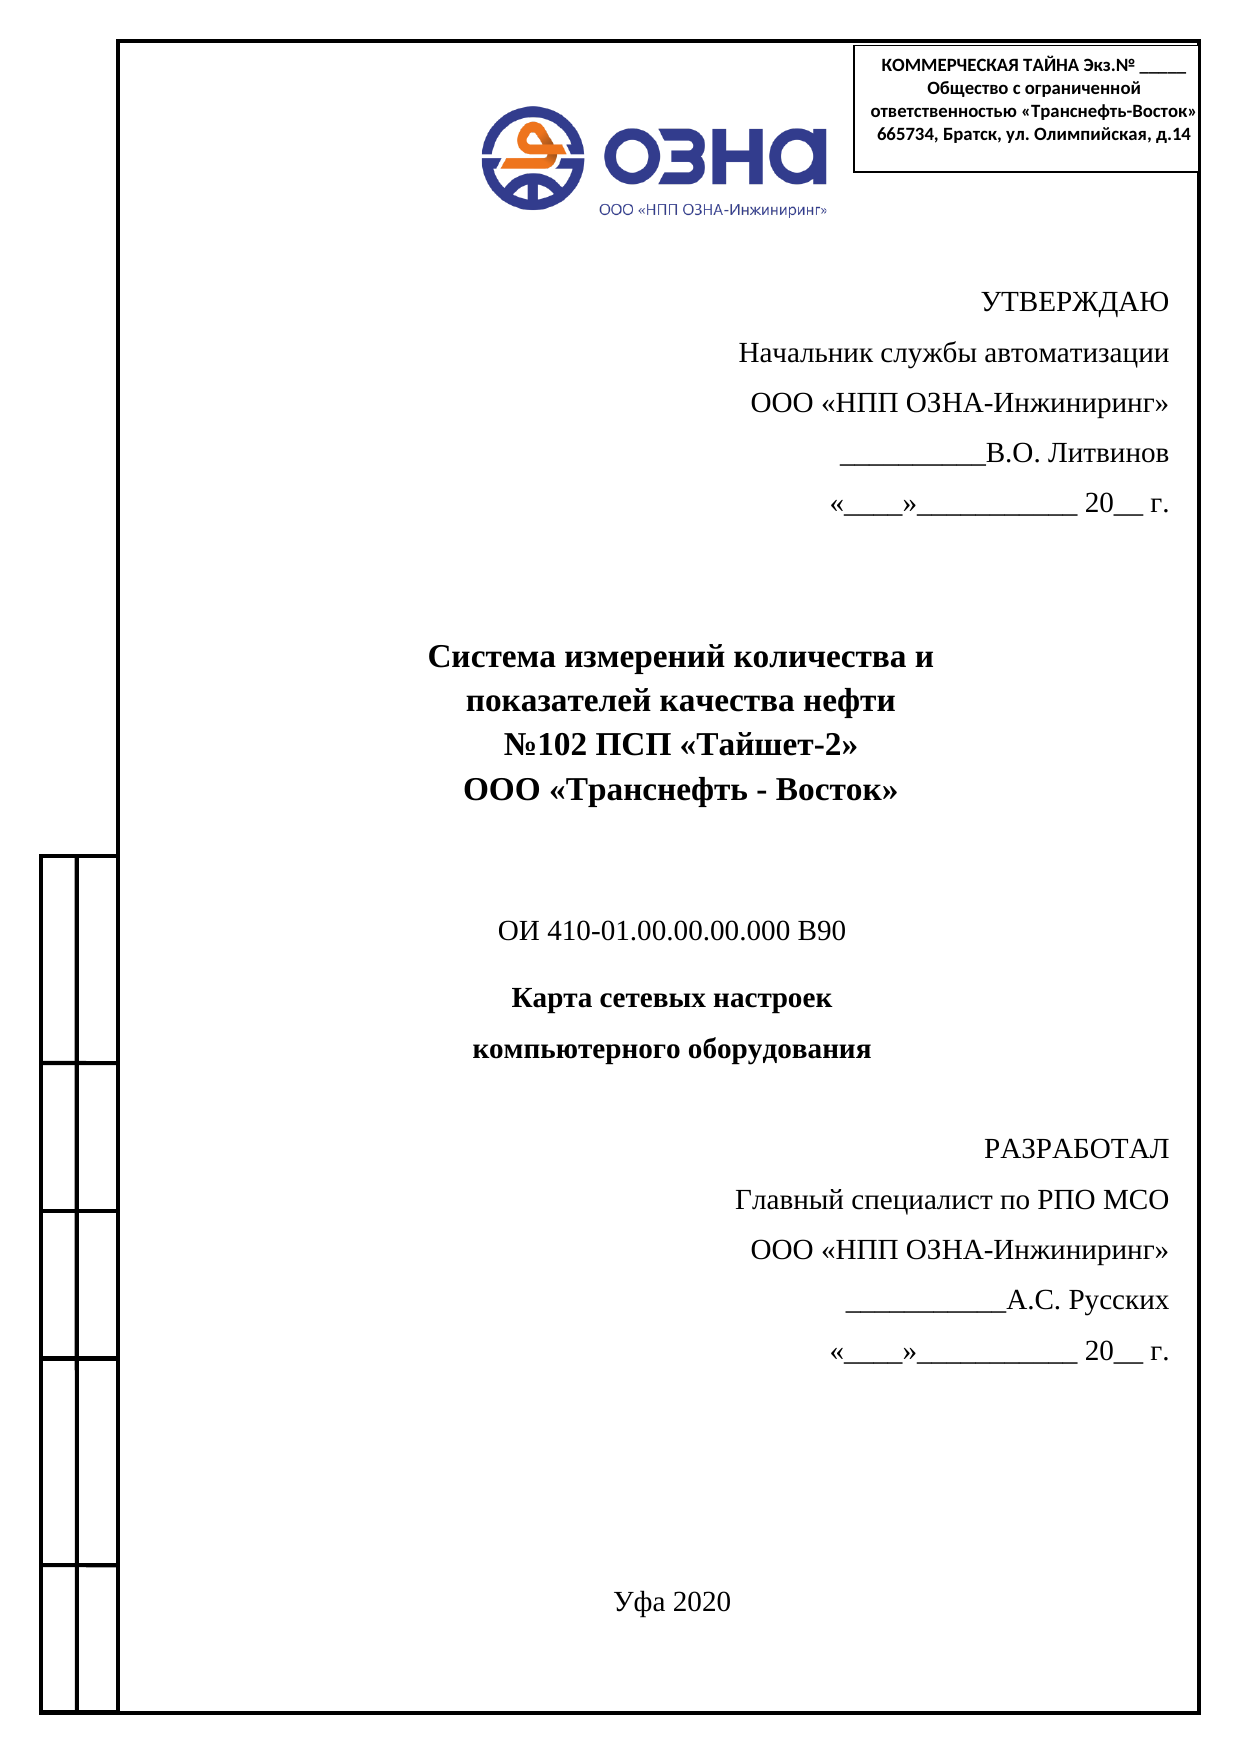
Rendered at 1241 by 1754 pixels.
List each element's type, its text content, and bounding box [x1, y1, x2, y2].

text РАЗРАБОТАЛ [177, 1131, 1169, 1165]
text Карта сетевых настроек [177, 981, 1166, 1014]
text УТВЕРЖДАЮ [177, 284, 1169, 318]
picture [481, 106, 827, 218]
text ООО «НПП ОЗНА-Инжиниринг» [177, 385, 1169, 418]
text «____»___________ 20__ г. [177, 486, 1169, 519]
text __________В.О. Литвинов [177, 435, 1169, 469]
text ООО «НПП ОЗНА-Инжиниринг» [177, 1232, 1169, 1266]
text компьютерного оборудования [177, 1031, 1166, 1064]
text ООО «Транснефть - Восток» [177, 769, 1184, 807]
text показателей качества нефти [177, 681, 1184, 719]
text Уфа 2020 [177, 1584, 1166, 1618]
text Начальник службы автоматизации [177, 335, 1169, 368]
text «____»___________ 20__ г. [177, 1333, 1169, 1366]
text №102 ПСП «Тайшет-2» [177, 725, 1184, 763]
text ___________А.С. Русских [177, 1282, 1169, 1316]
text Система измерений количества и [177, 637, 1184, 675]
text Главный специалист по РПО МСО [177, 1182, 1169, 1215]
text ОИ 410-01.00.00.00.000 В90 [177, 913, 1166, 947]
